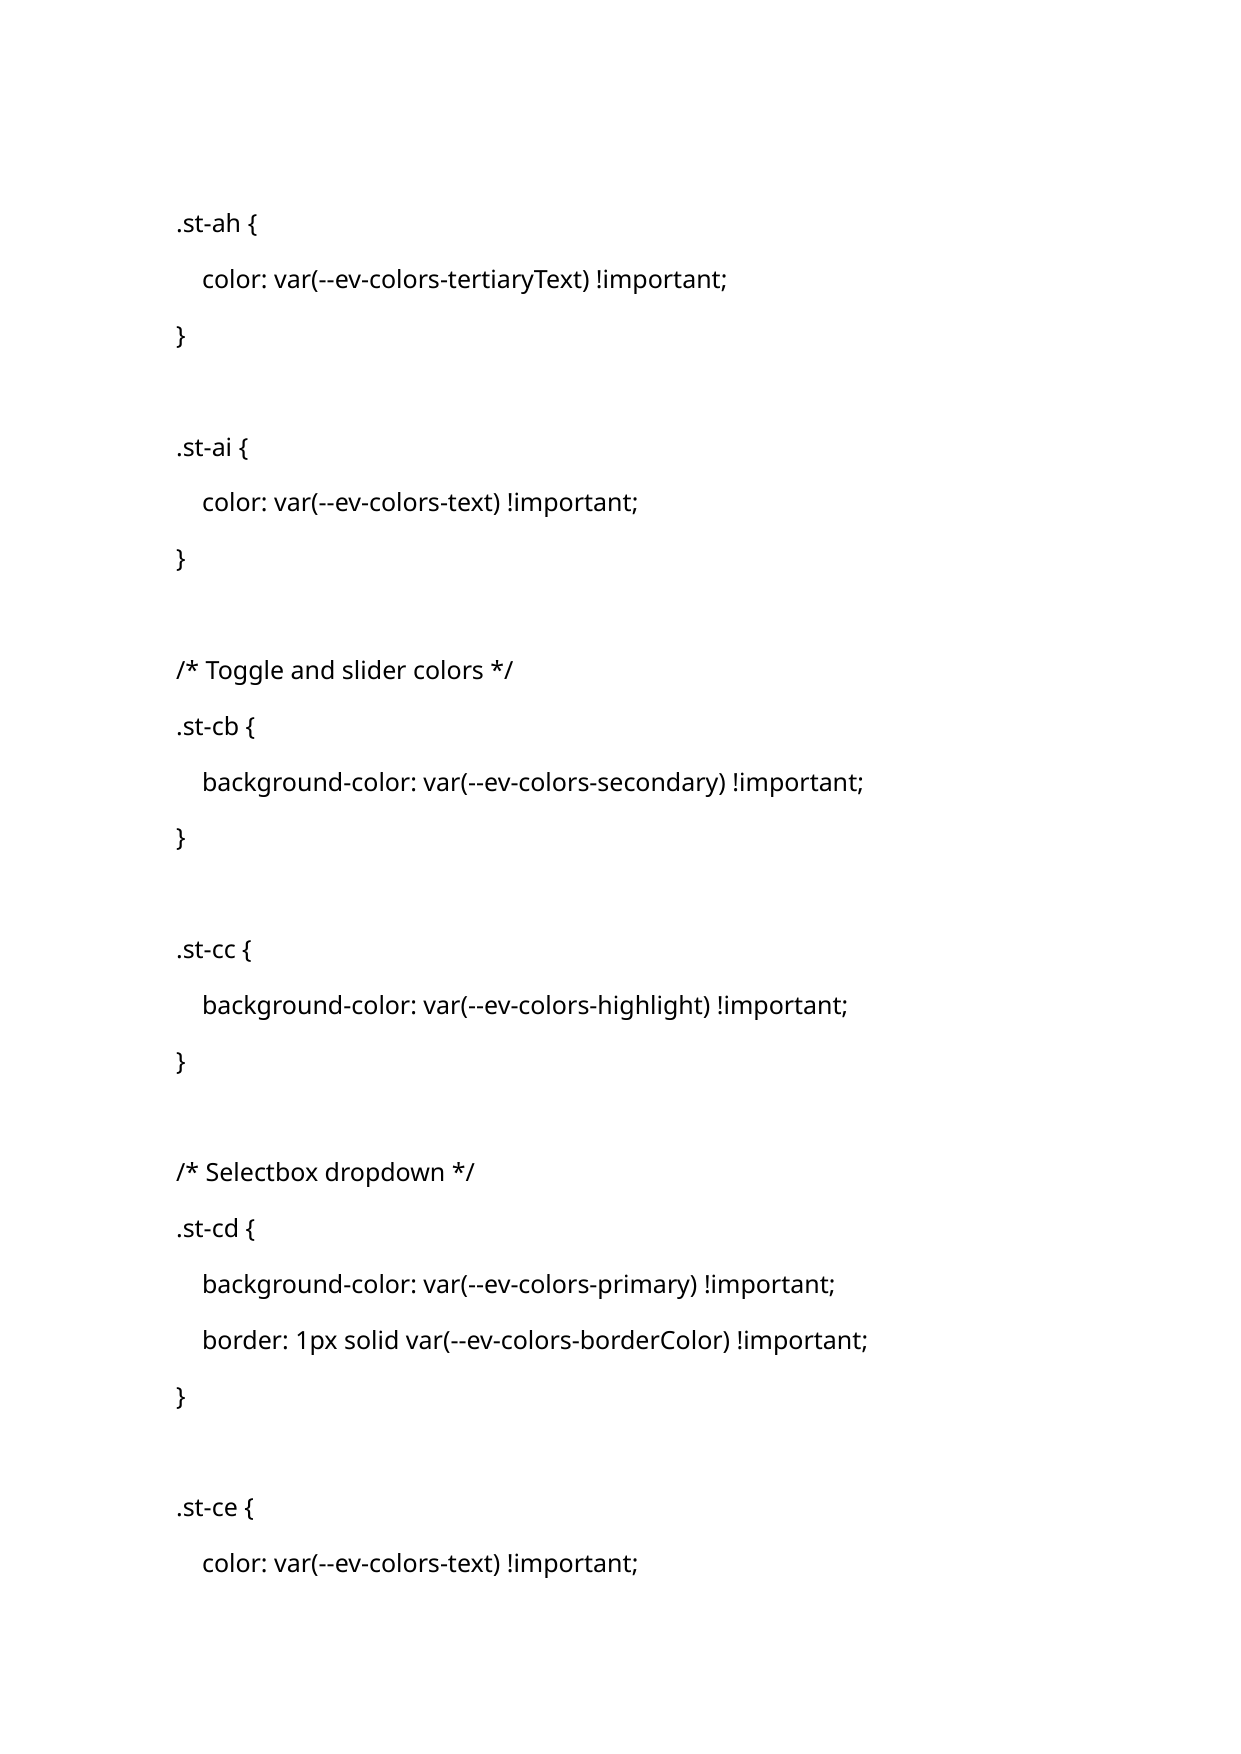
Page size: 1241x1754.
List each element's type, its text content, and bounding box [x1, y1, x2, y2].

text color: var(--ev-colors-tertiaryText) !important; [150, 262, 1090, 296]
text border: 1px solid var(--ev-colors-borderColor) !important; [150, 1322, 1090, 1357]
text background-color: var(--ev-colors-highlight) !important; [150, 987, 1090, 1022]
text color: var(--ev-colors-text) !important; [150, 1546, 1090, 1580]
text .st-ah { [150, 206, 1090, 240]
text .st-cb { [150, 708, 1090, 742]
text } [150, 541, 1090, 575]
text .st-ai { [150, 429, 1090, 463]
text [150, 485, 1090, 519]
text background-color: var(--ev-colors-secondary) !important; [150, 764, 1090, 798]
text /* Toggle and slider colors */ [150, 652, 1090, 687]
text .st-ce { [150, 1490, 1090, 1524]
text } [150, 1043, 1090, 1077]
text /* Selectbox dropdown */ [150, 1155, 1090, 1189]
text background-color: var(--ev-colors-primary) !important; [150, 1267, 1090, 1301]
text } [150, 1378, 1090, 1412]
text } [150, 317, 1090, 352]
text } [150, 820, 1090, 854]
text .st-cc { [150, 932, 1090, 966]
text .st-cd { [150, 1211, 1090, 1245]
